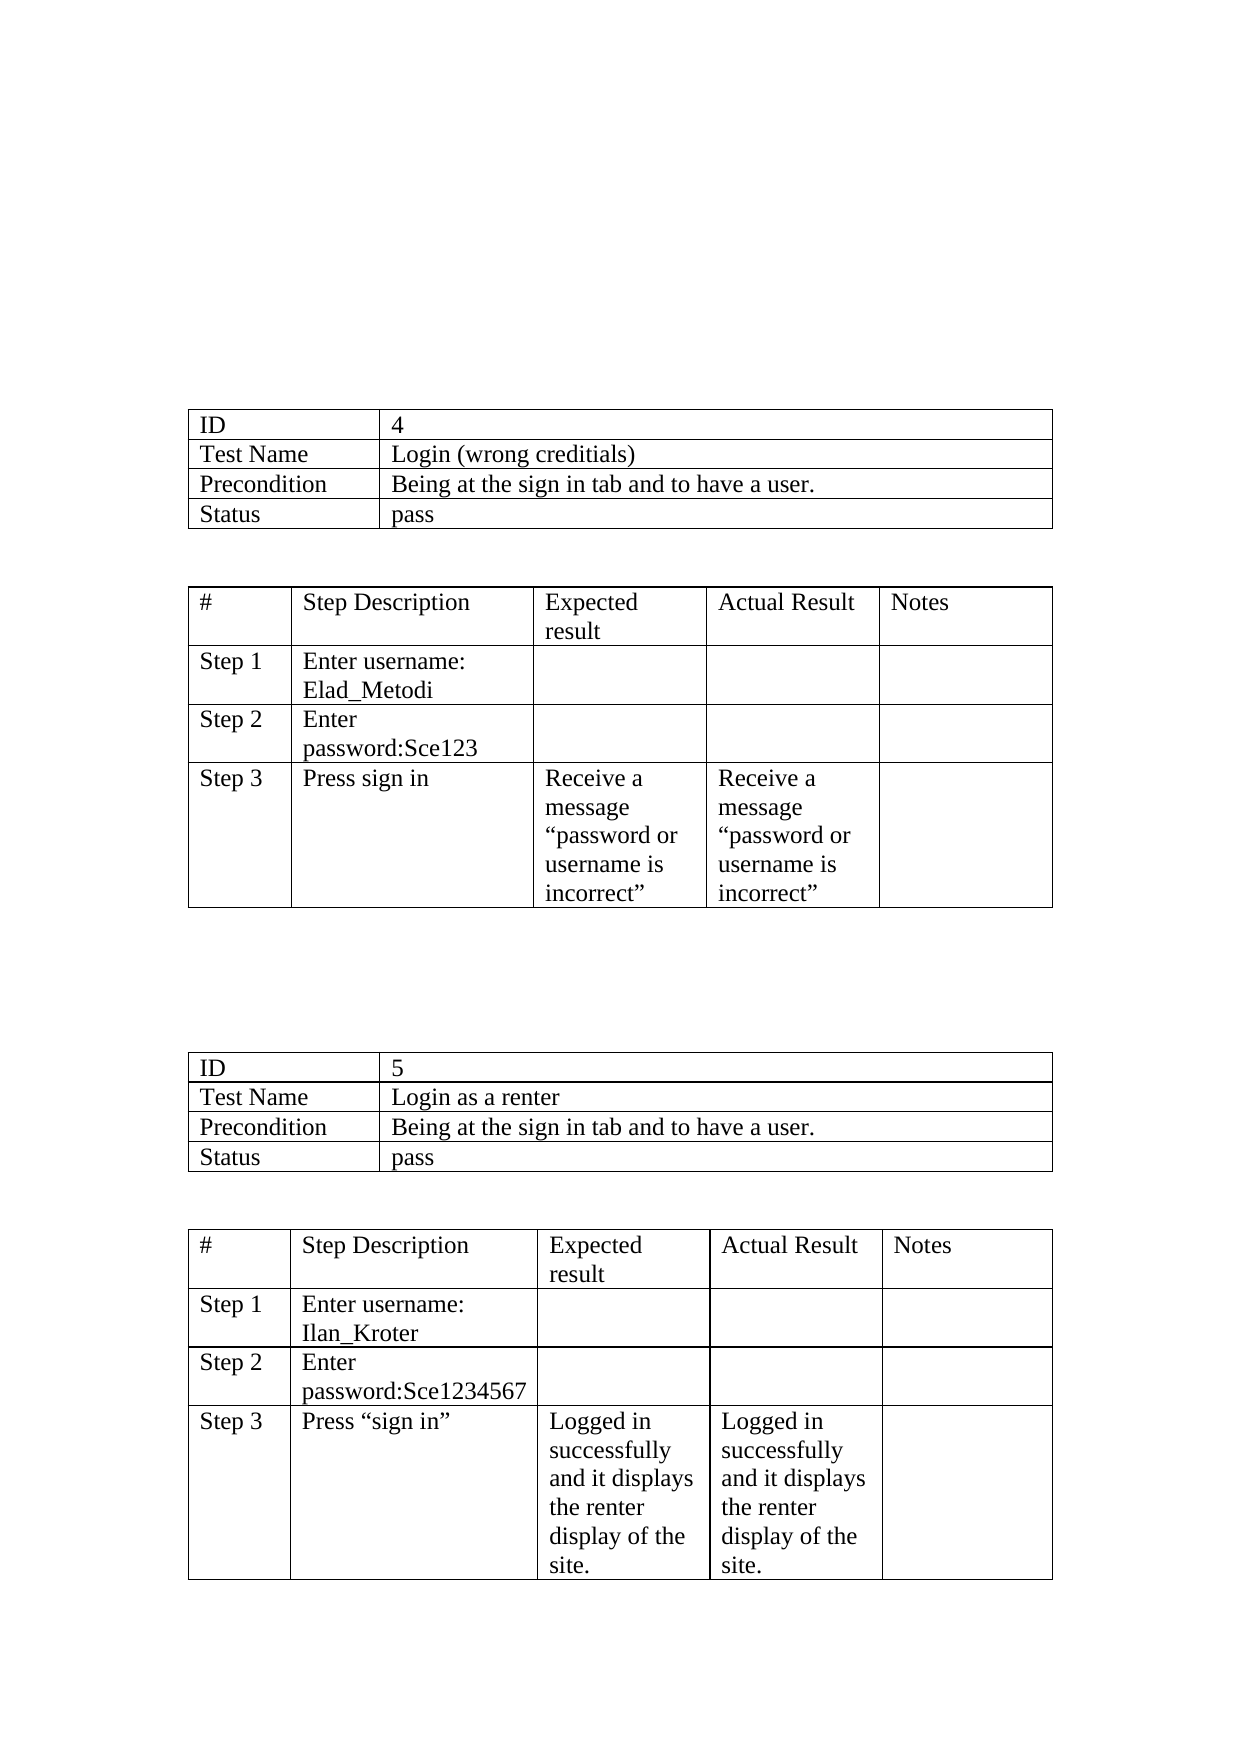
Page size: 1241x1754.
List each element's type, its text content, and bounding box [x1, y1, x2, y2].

table_header Step Description [291, 1230, 537, 1288]
table_header Step Description [292, 588, 533, 645]
table_cell [534, 705, 706, 762]
table_cell Precondition [189, 1112, 379, 1141]
table_cell [711, 1348, 882, 1405]
table_cell [711, 1289, 882, 1346]
table_cell Being at the sign in tab and to have a user. [380, 469, 1052, 498]
table_cell Login (wrong creditials) [380, 440, 1052, 468]
table_cell [883, 1406, 1052, 1578]
table_cell [538, 1289, 709, 1346]
table_cell Step 3 [189, 763, 291, 907]
table_cell Test Name [189, 440, 379, 468]
table_cell Precondition [189, 469, 379, 498]
table_cell Test Name [189, 1083, 379, 1111]
table_cell [880, 646, 1052, 703]
table_cell [880, 763, 1052, 907]
table_cell Being at the sign in tab and to have a user. [380, 1112, 1052, 1141]
table_header 4 [380, 410, 1052, 438]
table_cell Step 2 [189, 1348, 290, 1405]
table_header Expected result [534, 588, 706, 645]
table_cell Status [189, 499, 379, 528]
table_header ID [189, 410, 379, 438]
table_cell Logged in successfully and it displays the renter display of the site. [538, 1406, 709, 1578]
table_header 5 [380, 1053, 1052, 1081]
table_cell [883, 1289, 1052, 1346]
table_header Notes [883, 1230, 1052, 1288]
table_header Actual Result [711, 1230, 882, 1288]
table_cell Enter password:Sce123 [292, 705, 533, 762]
table_header Notes [880, 588, 1052, 645]
table_cell [883, 1348, 1052, 1405]
table_cell Press “sign in” [291, 1406, 537, 1578]
table_header ID [189, 1053, 379, 1081]
table_cell Enter password:Sce1234567 [291, 1348, 537, 1405]
table_cell Enter username: Elad_Metodi [292, 646, 533, 703]
table_cell Enter username: Ilan_Kroter [291, 1289, 537, 1346]
table_cell [538, 1348, 709, 1405]
table_cell [880, 705, 1052, 762]
table_cell pass [380, 499, 1052, 528]
table_cell [707, 646, 879, 703]
table_header # [189, 1230, 290, 1288]
table_cell Logged in successfully and it displays the renter display of the site. [711, 1406, 882, 1578]
table_cell [534, 646, 706, 703]
table_cell Receive a message “password or username is incorrect” [707, 763, 879, 907]
table_cell [707, 705, 879, 762]
table_cell Step 1 [189, 1289, 290, 1346]
table_header Actual Result [707, 588, 879, 645]
table_cell Status [189, 1142, 379, 1171]
table_cell Step 1 [189, 646, 291, 703]
table_header Expected result [538, 1230, 709, 1288]
table_header # [189, 588, 291, 645]
table_cell Step 2 [189, 705, 291, 762]
table_cell Press sign in [292, 763, 533, 907]
table_cell pass [380, 1142, 1052, 1171]
table_cell Step 3 [189, 1406, 290, 1578]
table_cell Login as a renter [380, 1083, 1052, 1111]
table_cell Receive a message “password or username is incorrect” [534, 763, 706, 907]
